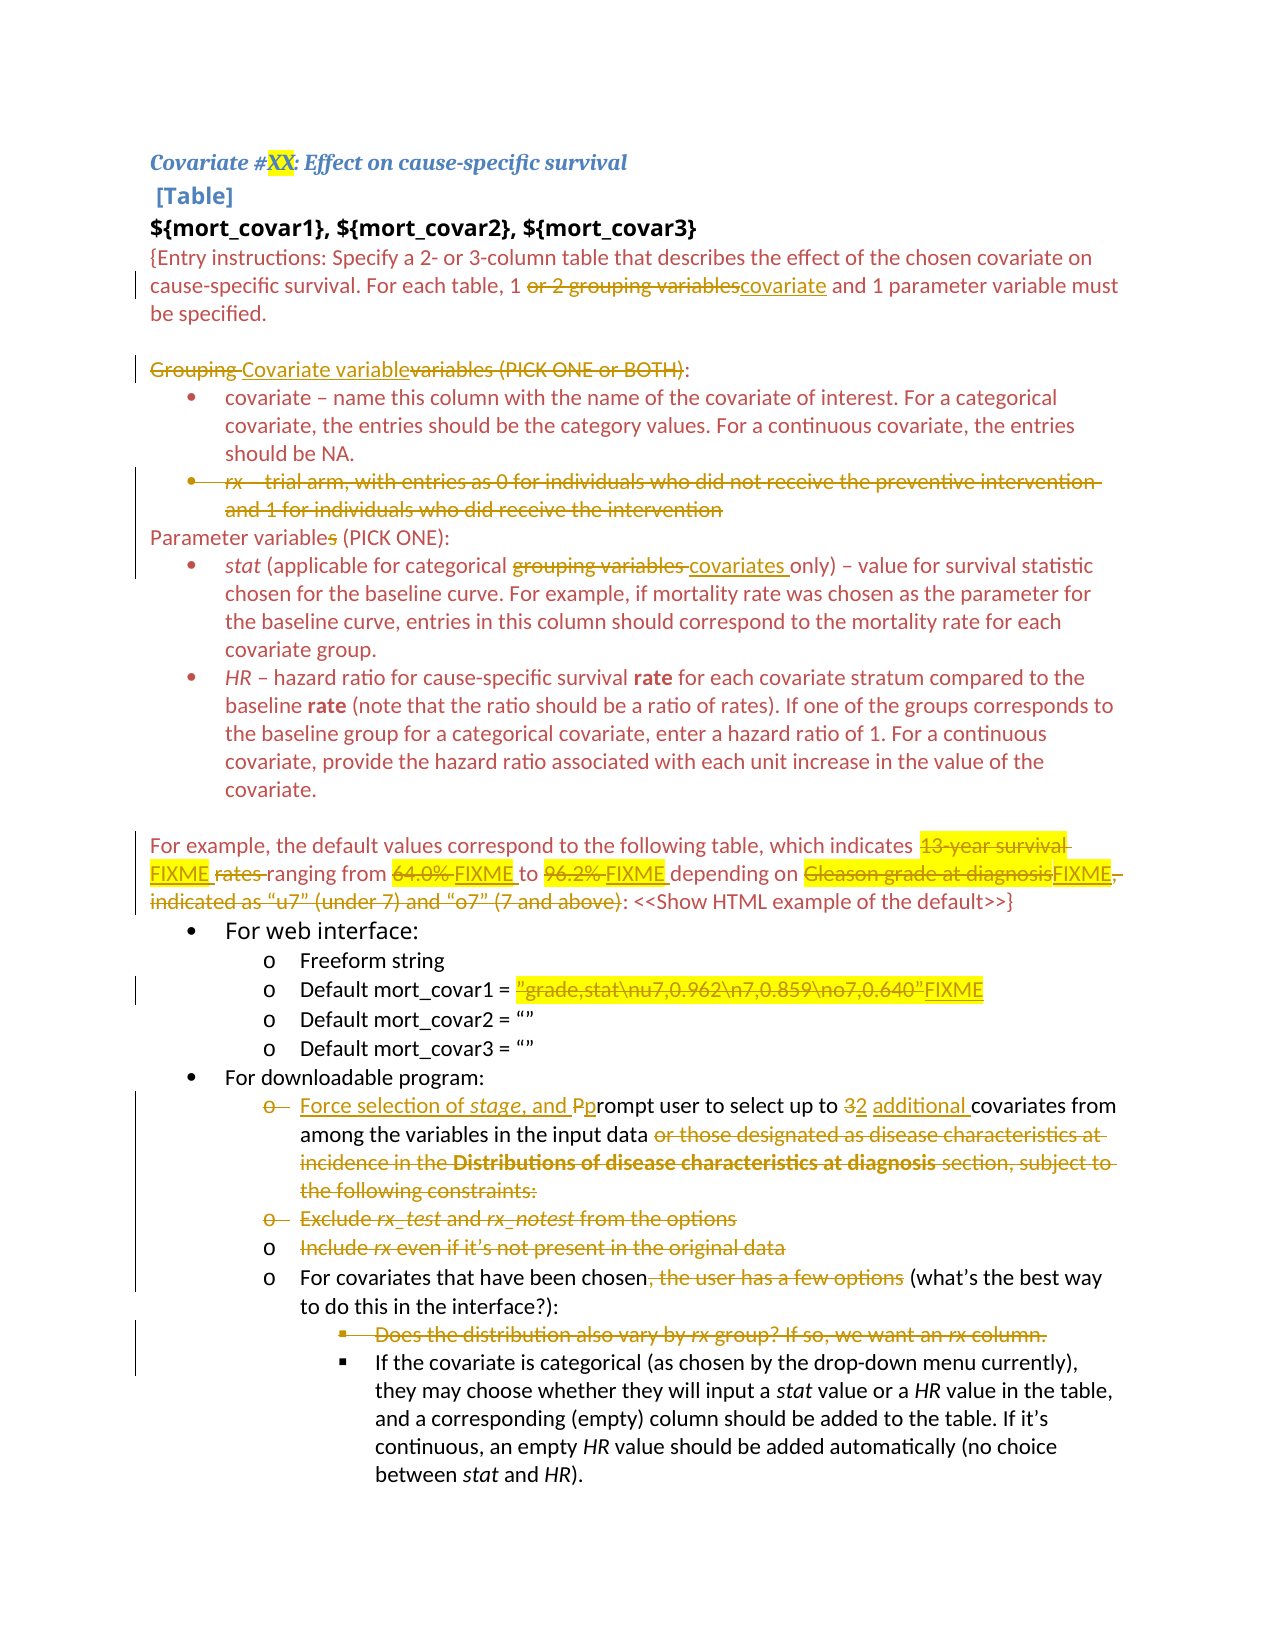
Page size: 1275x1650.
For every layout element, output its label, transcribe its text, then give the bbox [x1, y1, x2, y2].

list Default mort_covar2 = “” [262, 1005, 1125, 1034]
list For covariates that have been chosen (what’s the best way to do this in the interface?): [262, 1263, 1125, 1320]
list Freeform string [262, 946, 1125, 976]
list Default mort_covar1 = [262, 976, 1125, 1005]
subtitle Covariate #XX: Effect on cause-specific survival [150, 150, 268, 176]
list For web interface: [187, 915, 1125, 946]
list HR – hazard ratio for cause-specific survival rate for each covariate stratum compared to the baseline rate (note that the ratio should be a ratio of rates). If one of the groups corresponds to the baseline group for a categorical covariate, enter a hazard ratio of 1. For a continuous covariate, provide the hazard ratio associated with each unit increase in the value of the covariate. [187, 663, 1125, 803]
list For downloadable program: [187, 1063, 1125, 1091]
text Parameter variable (PICK ONE): [150, 523, 1125, 551]
list Default mort_covar3 = “” [262, 1034, 1125, 1063]
list If the covariate is categorical (as chosen by the drop-down menu currently), they may choose whether they will input a stat value or a HR value in the table, and a corresponding (empty) column should be added to the table. If it’s continuous, an empty HR value should be added automatically (no choice between stat and HR). [337, 1348, 1125, 1488]
text ${mort_covar1}, ${mort_covar2}, ${mort_covar3} [150, 211, 1125, 243]
subtitle Covariate #XX: Effect on cause-specific survival [294, 150, 1125, 176]
list stat (applicable for categorical only) – value for survival statistic chosen for the baseline curve. For example, if mortality rate was chosen as the parameter for the baseline curve, entries in this column should correspond to the mortality rate for each covariate group. [187, 551, 1125, 663]
text For example, the default values correspond to the following table, which indicates ranging from to depending on : <<Show HTML example of the default>>} [150, 831, 1125, 915]
list rompt user to select up to covariates from among the variables in the input data [262, 1091, 1125, 1204]
text [Table] [150, 180, 1125, 211]
list covariate – name this column with the name of the covariate of interest. For a categorical covariate, the entries should be the category values. For a continuous covariate, the entries should be NA. [187, 383, 1125, 467]
text : [150, 355, 1125, 383]
text {Entry instructions: Specify a 2- or 3-column table that describes the effect of the chosen covariate on cause-specific survival. For each table, 1 and 1 parameter variable must be specified. [150, 243, 1125, 327]
